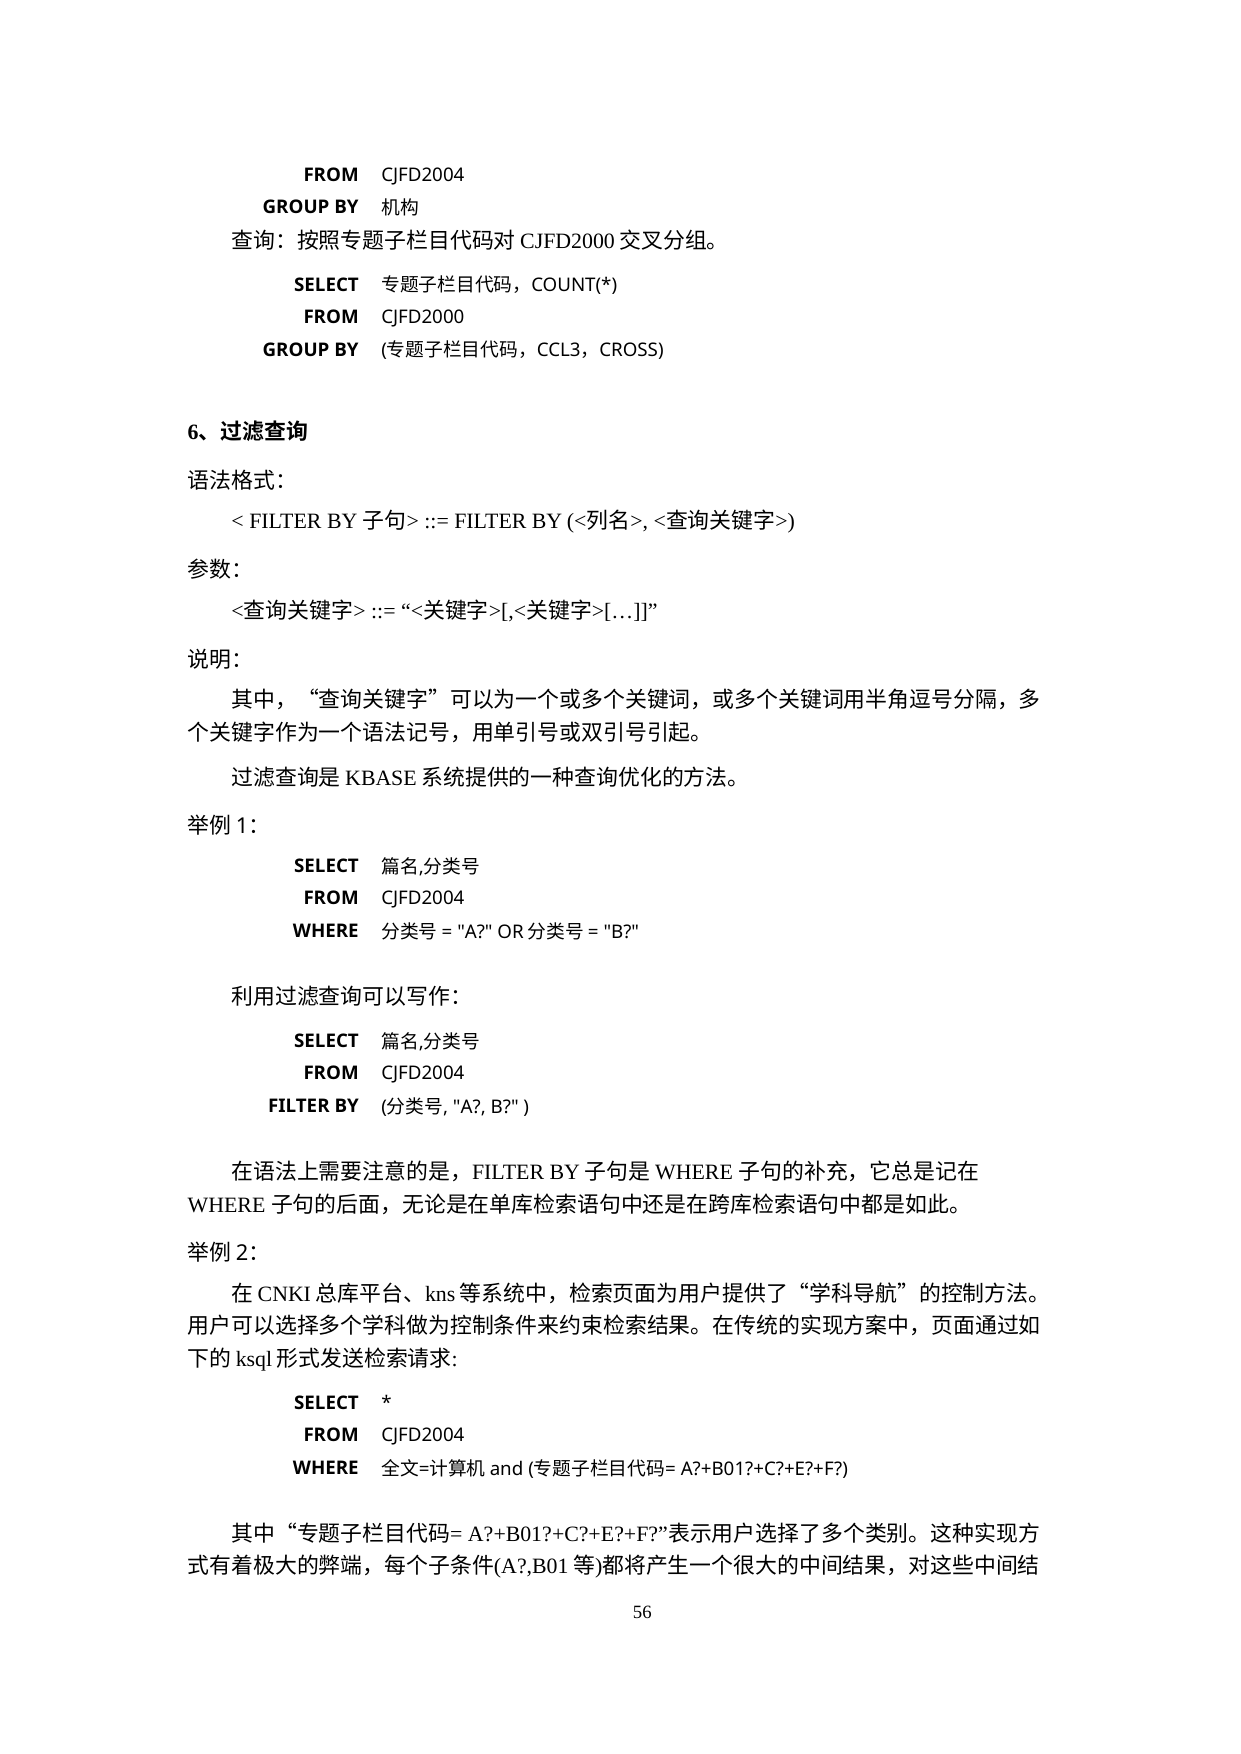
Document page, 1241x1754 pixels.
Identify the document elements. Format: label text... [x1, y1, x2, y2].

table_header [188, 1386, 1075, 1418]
text 利用过滤查询可以写作： [187, 979, 1053, 1011]
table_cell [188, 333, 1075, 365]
text 参数： [187, 552, 1053, 584]
text 过滤查询是KBASE系统提供的一种查询优化的方法。 [187, 759, 1053, 792]
text <查询关键字> ::= “<关键字>[,<关键字>[…]]” [187, 592, 1053, 625]
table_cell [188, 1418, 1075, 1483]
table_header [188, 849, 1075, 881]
text 说明： [187, 641, 1053, 674]
text 在CNKI总库平台、kns等系统中，检索页面为用户提供了“学科导航”的控制方法。用户可以选择多个学科做为控制条件来约束检索结果。在传统的实现方案中，页面通过如下的ksql形式发送检索请求: [187, 1276, 1053, 1373]
text 举例2： [187, 1235, 1053, 1267]
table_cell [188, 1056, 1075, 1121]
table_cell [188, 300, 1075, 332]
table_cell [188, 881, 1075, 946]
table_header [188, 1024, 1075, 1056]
text 其中，“查询关键字”可以为一个或多个关键词，或多个关键词用半角逗号分隔，多个关键字作为一个语法记号，用单引号或双引号引起。 [187, 682, 1053, 747]
text 查询：按照专题子栏目代码对CJFD2000交叉分组。 [187, 222, 1053, 255]
text 语法格式： [187, 462, 1053, 495]
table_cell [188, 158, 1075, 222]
text 举例1： [187, 808, 1053, 841]
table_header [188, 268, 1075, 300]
text 6、过滤查询 [187, 414, 1053, 446]
text 在语法上需要注意的是，FILTER BY 子句是 WHERE 子句的补充，它总是记在WHERE 子句的后面，无论是在单库检索语句中还是在跨库检索语句中都是如此。 [187, 1154, 1053, 1219]
text < FILTER BY 子句> ::= FILTER BY (<列名>, <查询关键字>) [187, 503, 1053, 536]
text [187, 1516, 1053, 1581]
